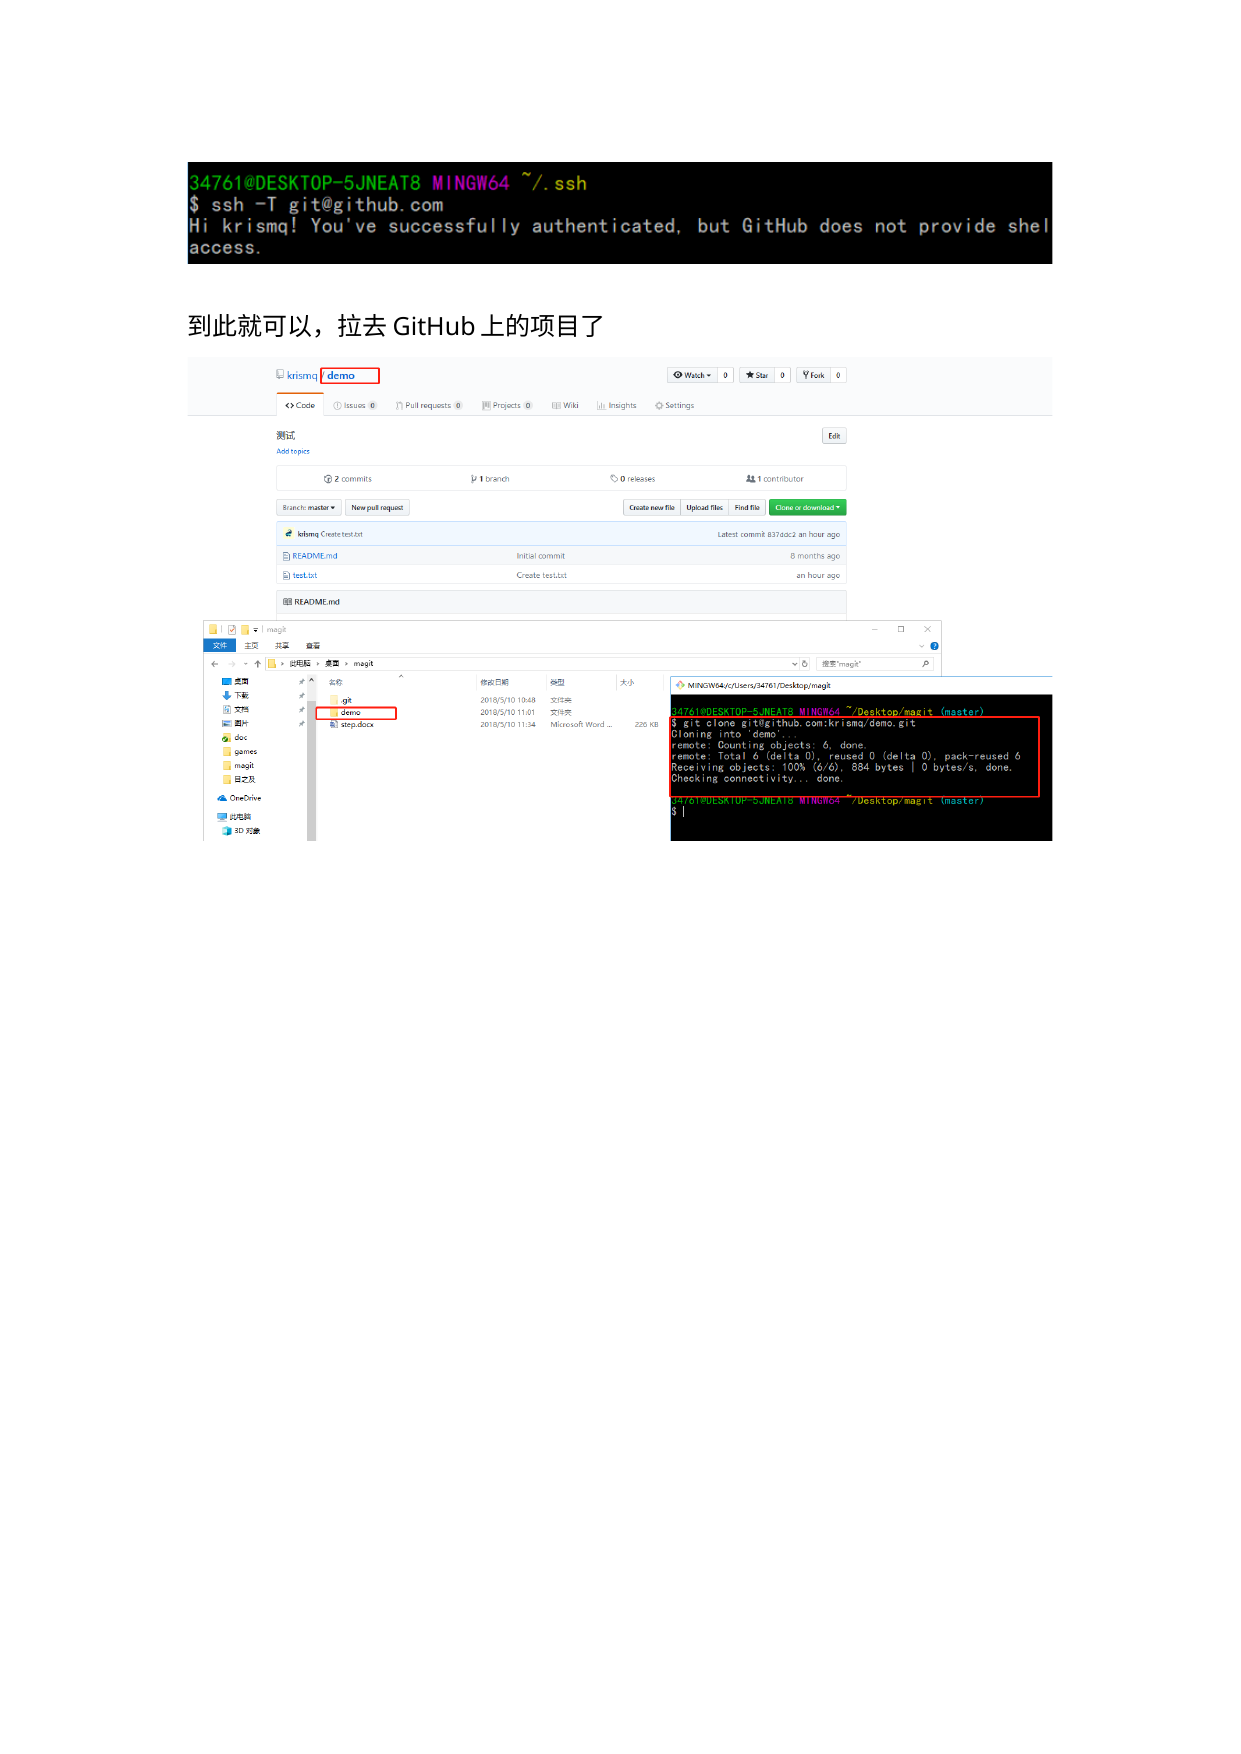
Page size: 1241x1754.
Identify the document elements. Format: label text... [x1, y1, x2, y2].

list 到此就可以，拉去GitHub上的项目了 [187, 292, 1053, 357]
picture [187, 357, 1053, 841]
picture [187, 162, 1053, 264]
